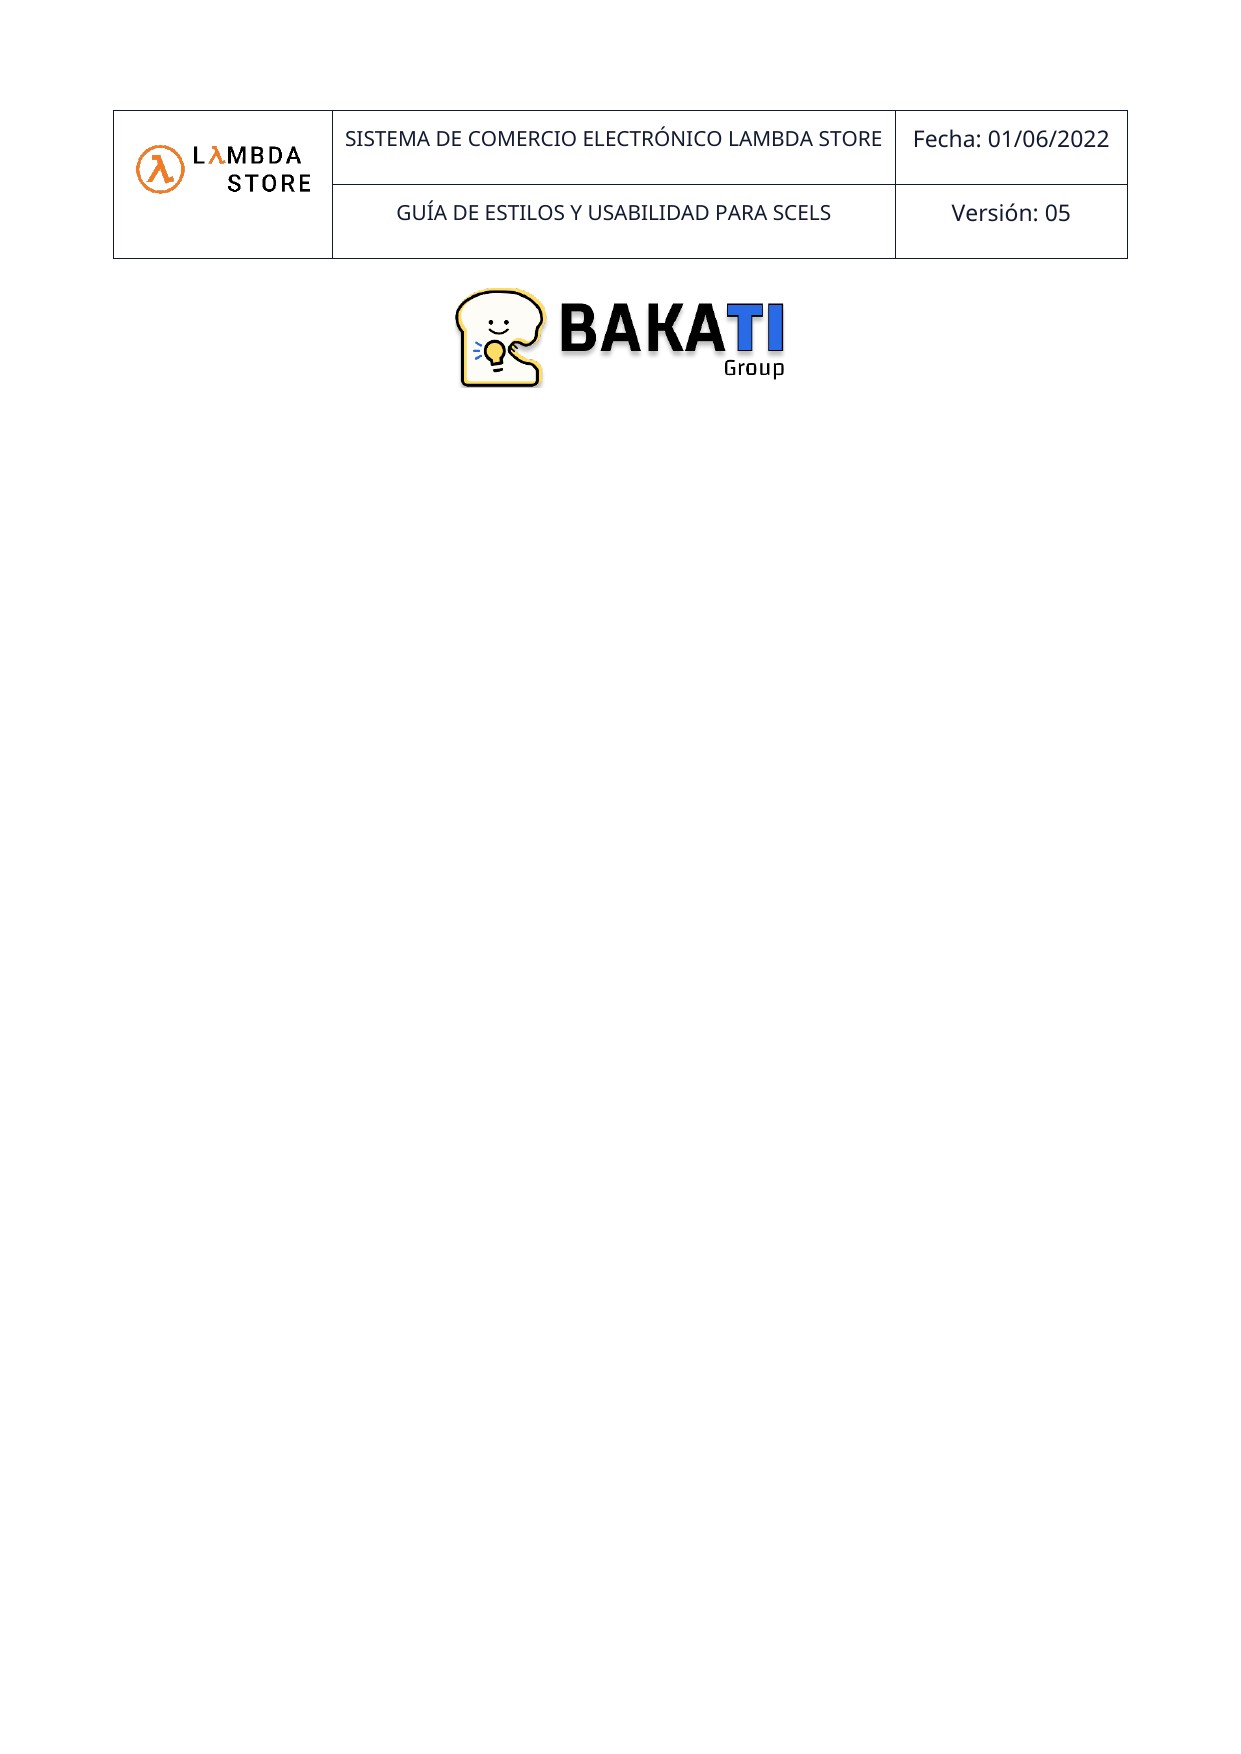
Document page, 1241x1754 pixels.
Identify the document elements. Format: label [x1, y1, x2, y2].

picture [136, 142, 310, 197]
picture [454, 286, 786, 388]
